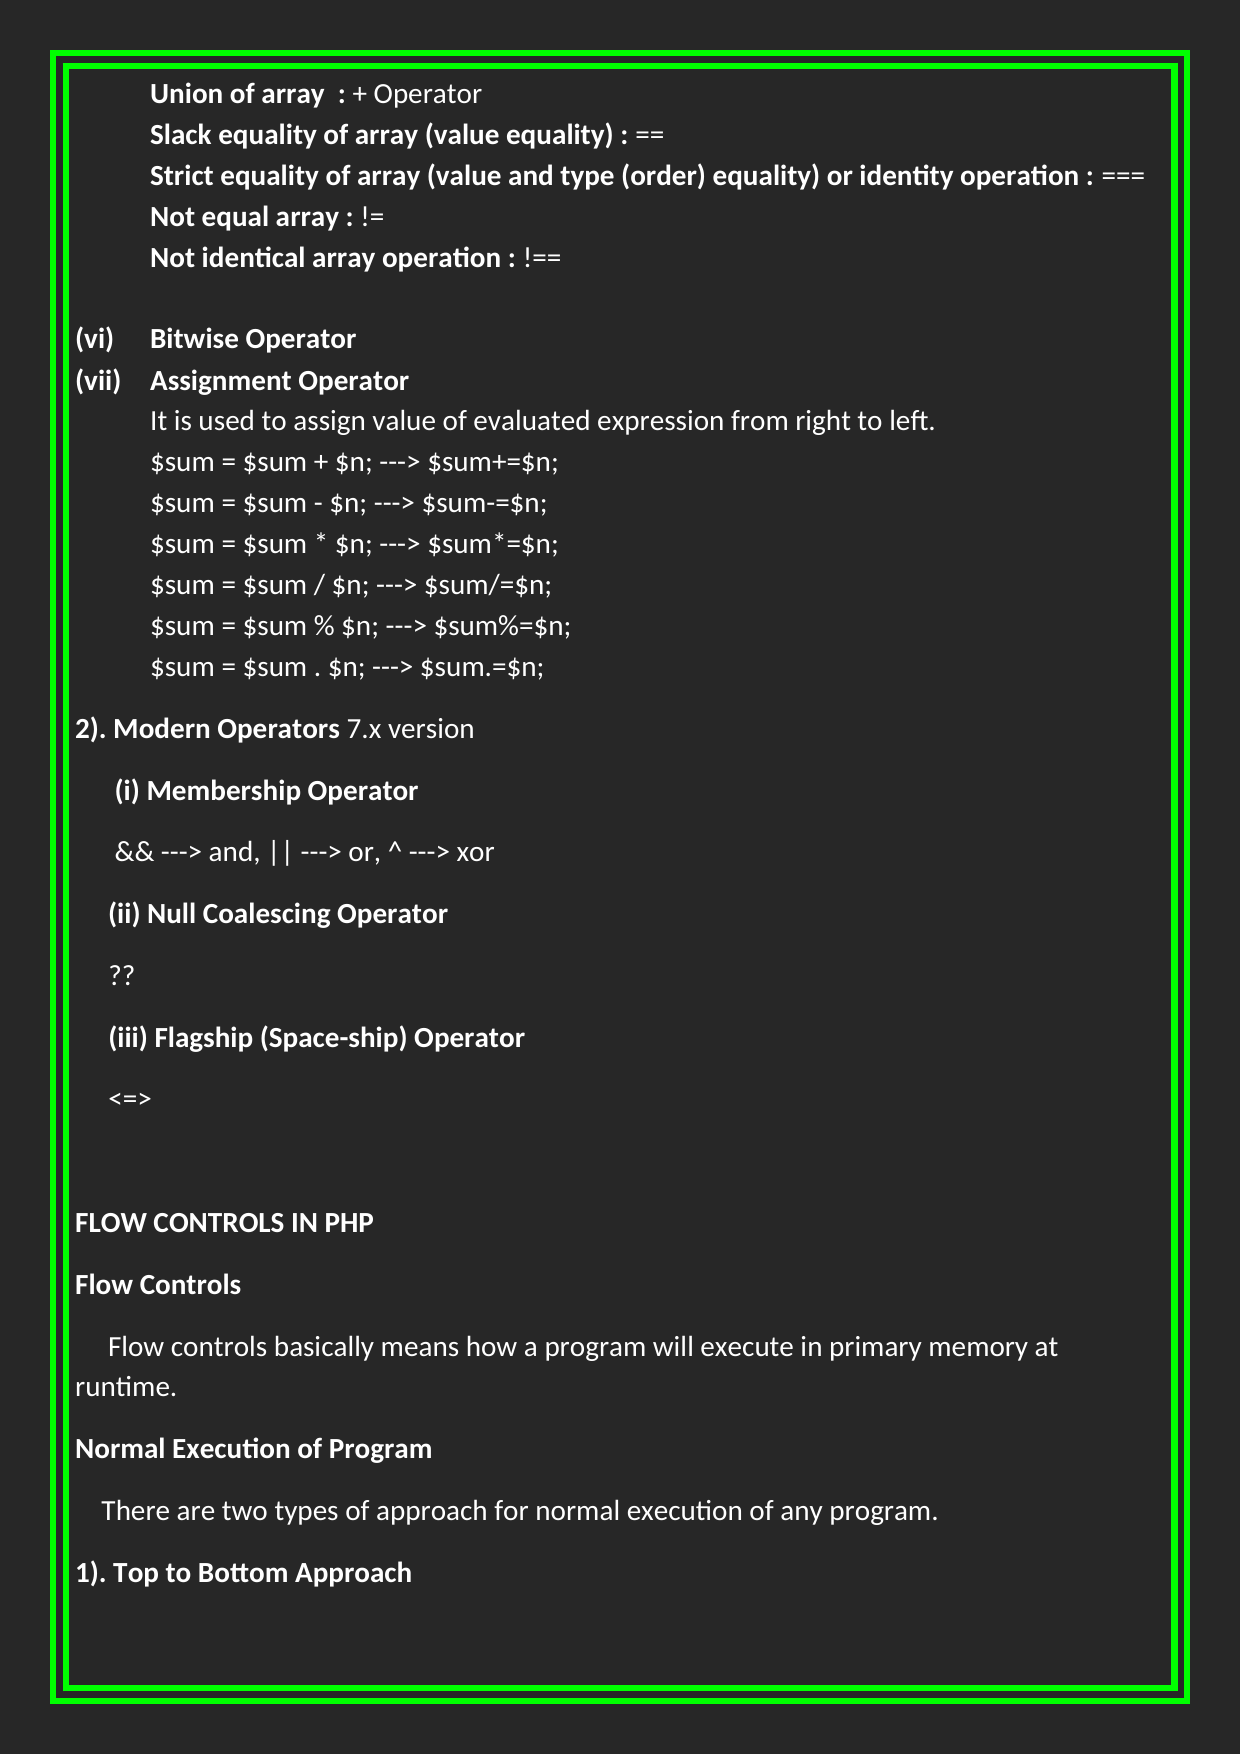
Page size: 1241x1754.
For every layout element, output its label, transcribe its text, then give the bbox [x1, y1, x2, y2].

text && ---> and, || ---> or, ^ ---> xor [75, 833, 1165, 869]
text 1). Top to Bottom Approach [75, 1554, 1165, 1589]
text (iii) Flagship (Space-ship) Operator [75, 1019, 1165, 1054]
text 2). Modern Operators 7.x version [75, 710, 1165, 746]
list Not identical array operation : !== [150, 239, 1165, 274]
text ?? [75, 957, 1165, 993]
text FLOW CONTROLS IN PHP [75, 1204, 1165, 1240]
text Flow Controls [75, 1266, 1165, 1301]
list Union of array : + Operator [150, 75, 1165, 111]
list Strict equality of array (value and type (order) equality) or identity operation : === [150, 157, 1165, 192]
list Bitwise Operator [75, 321, 1165, 356]
list Not equal array : != [150, 198, 1165, 233]
list $sum = $sum + $n; ---> $sum+=$n; [150, 443, 1165, 479]
text Normal Execution of Program [75, 1430, 1165, 1466]
text There are two types of approach for normal execution of any program. [75, 1492, 1165, 1528]
list $sum = $sum * $n; ---> $sum*=$n; [150, 525, 1165, 561]
list $sum = $sum % $n; ---> $sum%=$n; [150, 607, 1165, 643]
list $sum = $sum . $n; ---> $sum.=$n; [150, 648, 1165, 684]
list Assignment Operator [75, 362, 1165, 397]
list $sum = $sum - $n; ---> $sum-=$n; [150, 484, 1165, 520]
list It is used to assign value of evaluated expression from right to left. [150, 402, 1165, 438]
list Slack equality of array (value equality) : == [150, 116, 1165, 152]
text <=> [75, 1081, 1165, 1116]
text (i) Membership Operator [75, 772, 1165, 807]
text Flow controls basically means how a program will execute in primary memory at runtime. [75, 1328, 1165, 1404]
text (ii) Null Coalescing Operator [75, 895, 1165, 931]
list $sum = $sum / $n; ---> $sum/=$n; [150, 566, 1165, 602]
